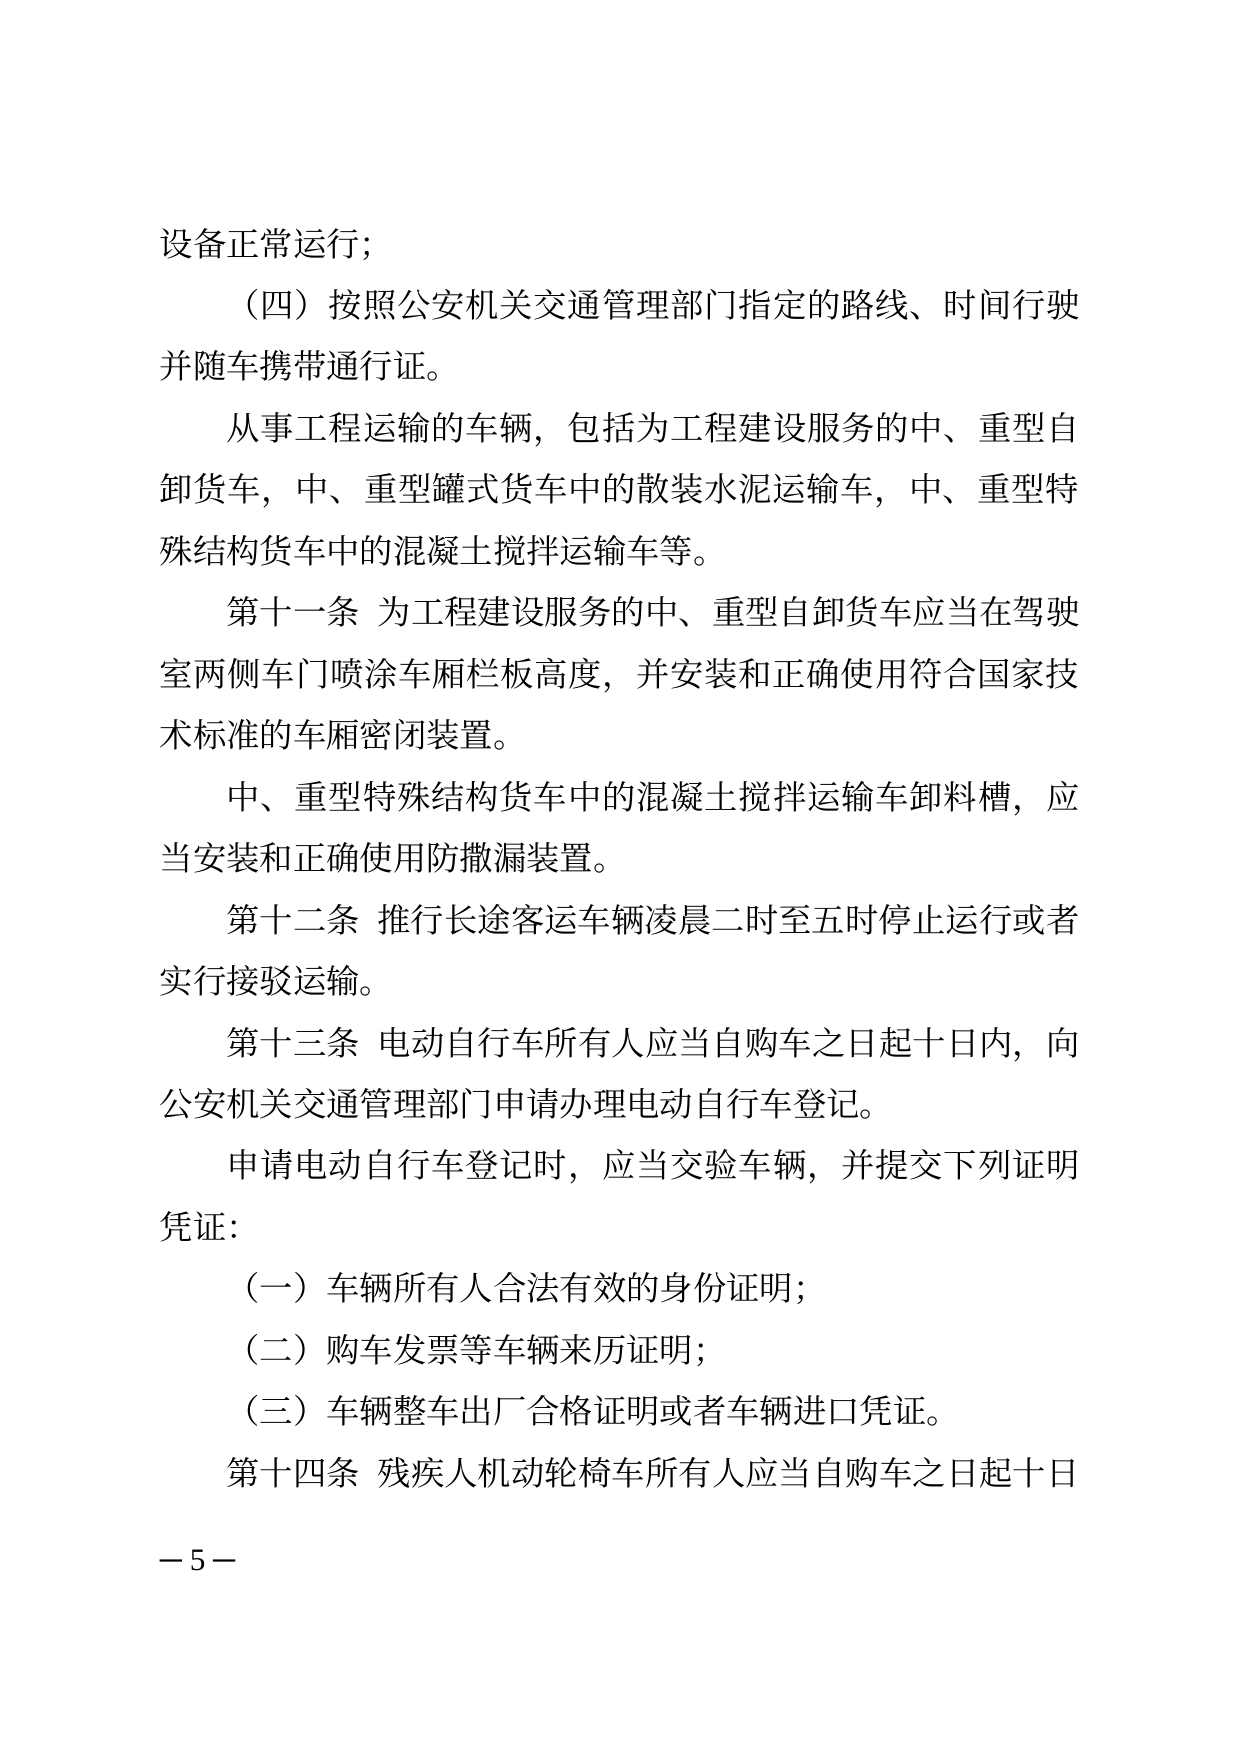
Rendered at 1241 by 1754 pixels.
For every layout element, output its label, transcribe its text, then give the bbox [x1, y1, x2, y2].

text （三）车辆整车出厂合格证明或者车辆进口凭证。 [159, 1374, 1081, 1436]
text 第十二条 推行长途客运车辆凌晨二时至五时停止运行或者实行接驳运输。 [159, 883, 1081, 1006]
text （四）按照公安机关交通管理部门指定的路线、时间行驶，并随车携带通行证。 [159, 268, 1081, 391]
text 中、重型特殊结构货车中的混凝土搅拌运输车卸料槽，应当安装和正确使用防撒漏装置。 [159, 760, 1081, 883]
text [159, 207, 1081, 268]
text （一）车辆所有人合法有效的身份证明； [159, 1252, 1081, 1313]
text （二）购车发票等车辆来历证明； [159, 1313, 1081, 1374]
text 第十三条 电动自行车所有人应当自购车之日起十日内，向公安机关交通管理部门申请办理电动自行车登记。 [159, 1006, 1081, 1129]
text 第十一条 为工程建设服务的中、重型自卸货车应当在驾驶室两侧车门喷涂车厢栏板高度，并安装和正确使用符合国家技术标准的车厢密闭装置。 [159, 576, 1081, 760]
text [159, 1436, 1081, 1497]
text 申请电动自行车登记时，应当交验车辆，并提交下列证明、凭证： [159, 1129, 1081, 1252]
text 从事工程运输的车辆，包括为工程建设服务的中、重型自卸货车，中、重型罐式货车中的散装水泥运输车，中、重型特殊结构货车中的混凝土搅拌运输车等。 [159, 391, 1081, 576]
